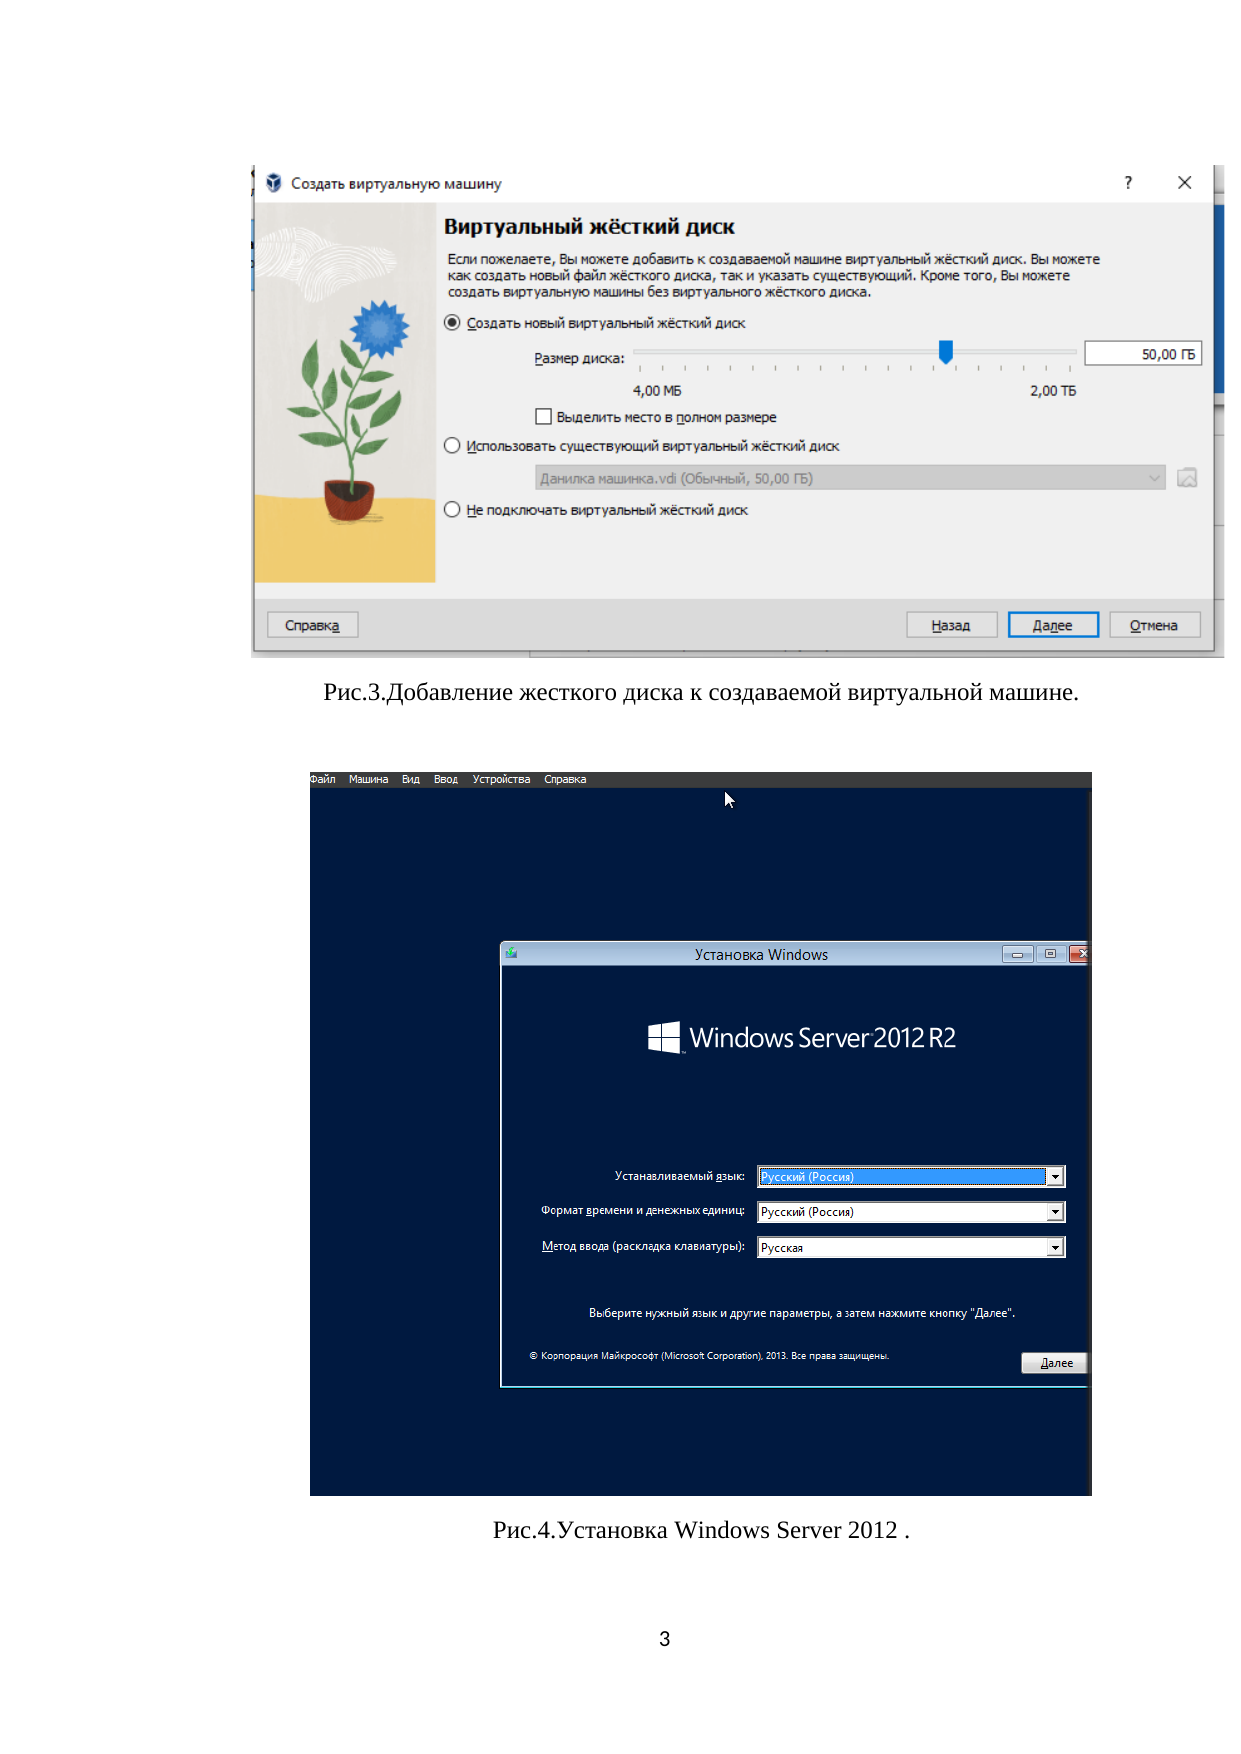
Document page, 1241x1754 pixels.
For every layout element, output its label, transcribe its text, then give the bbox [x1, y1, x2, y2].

picture [310, 772, 1092, 1496]
text Рис.3.Добавление жесткого диска к создаваемой виртуальной машине. [177, 677, 1152, 706]
text Рис.4.Установка Windows Server 2012 . [177, 1515, 1152, 1543]
picture [251, 165, 1225, 658]
